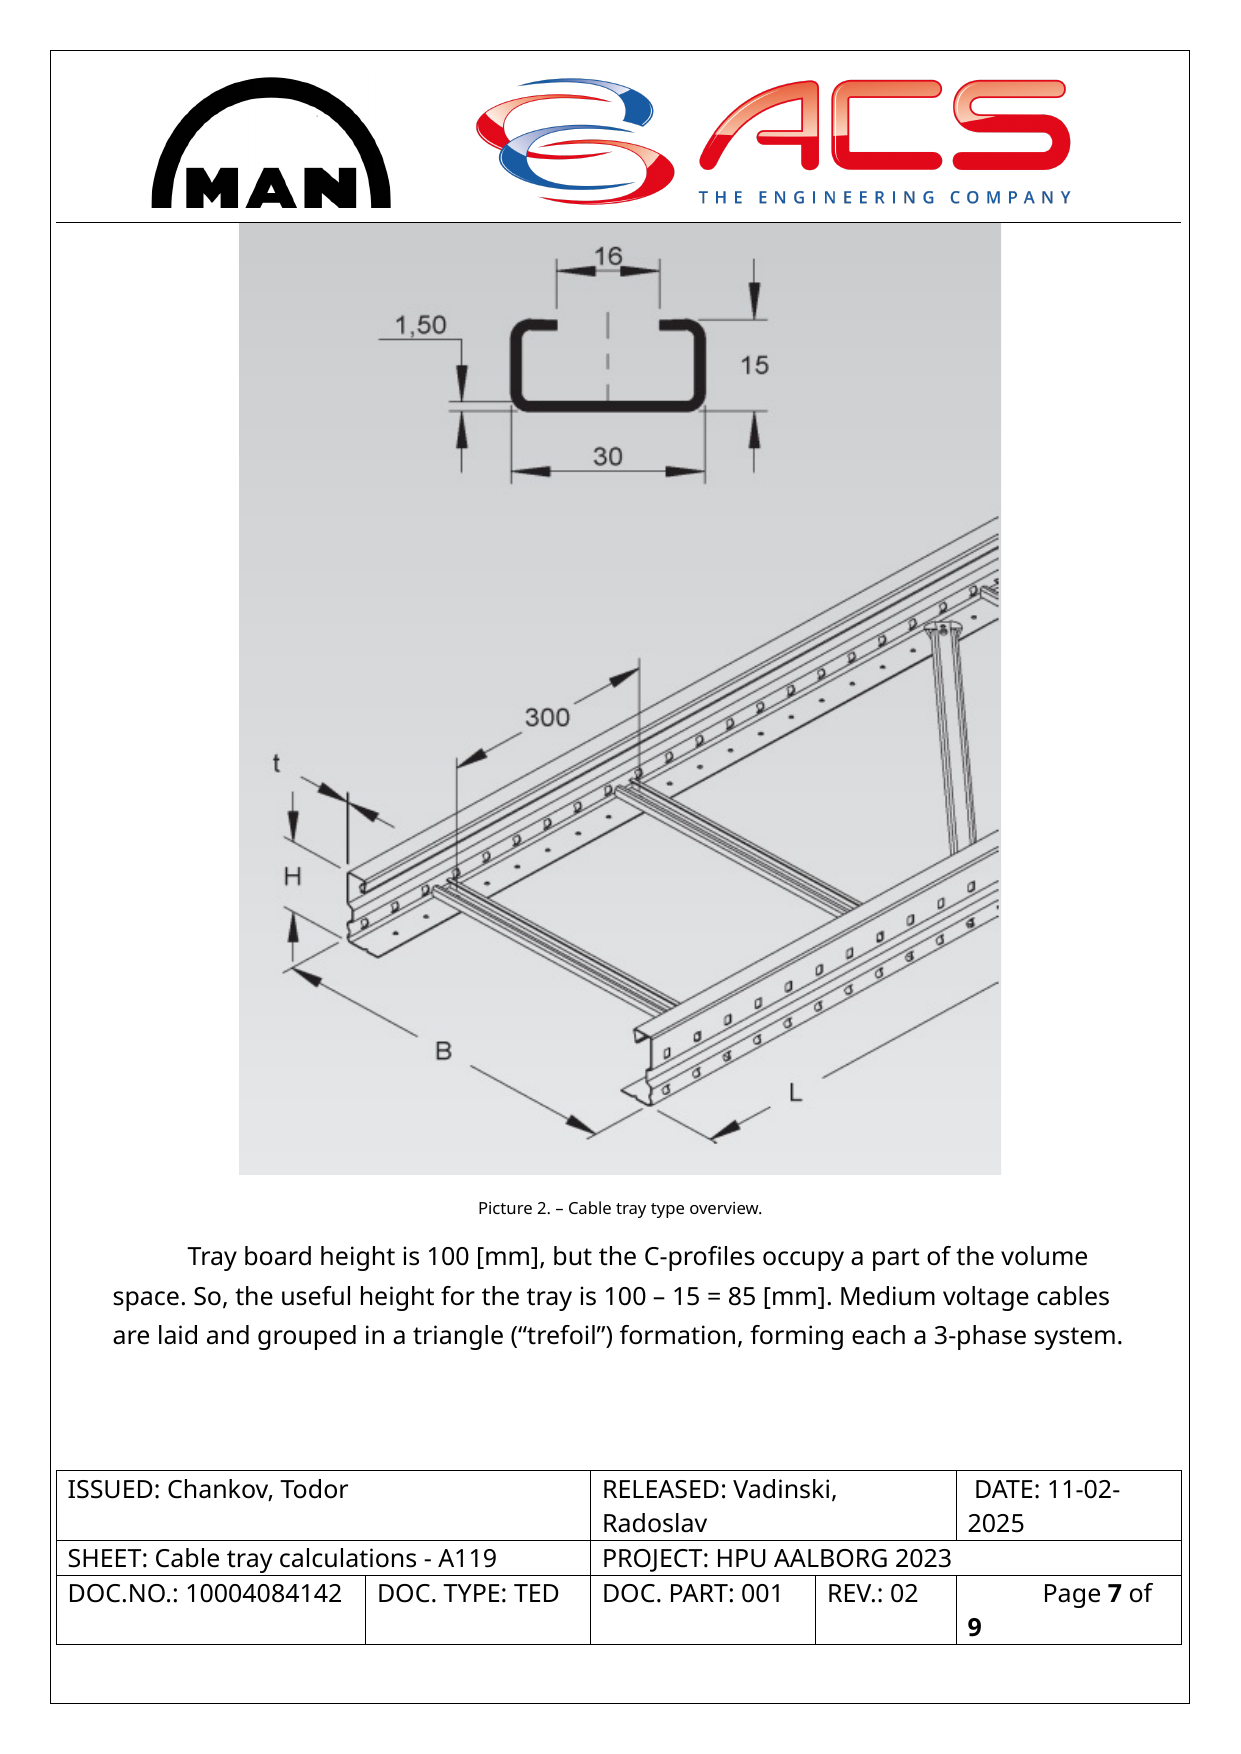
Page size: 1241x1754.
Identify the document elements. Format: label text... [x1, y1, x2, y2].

picture [475, 75, 1086, 211]
text Picture 2. – Cable tray type overview. [112, 1196, 1128, 1219]
picture [151, 75, 391, 211]
text Tray board height is 100 [mm], but the C-profiles occupy a part of the volume space. So, the useful height for the tray is 100 – 15 = 85 [mm]. Medium voltage cables are laid and grouped in a triangle (“trefoil”) formation, forming each a 3-phase system. [112, 1239, 1128, 1351]
